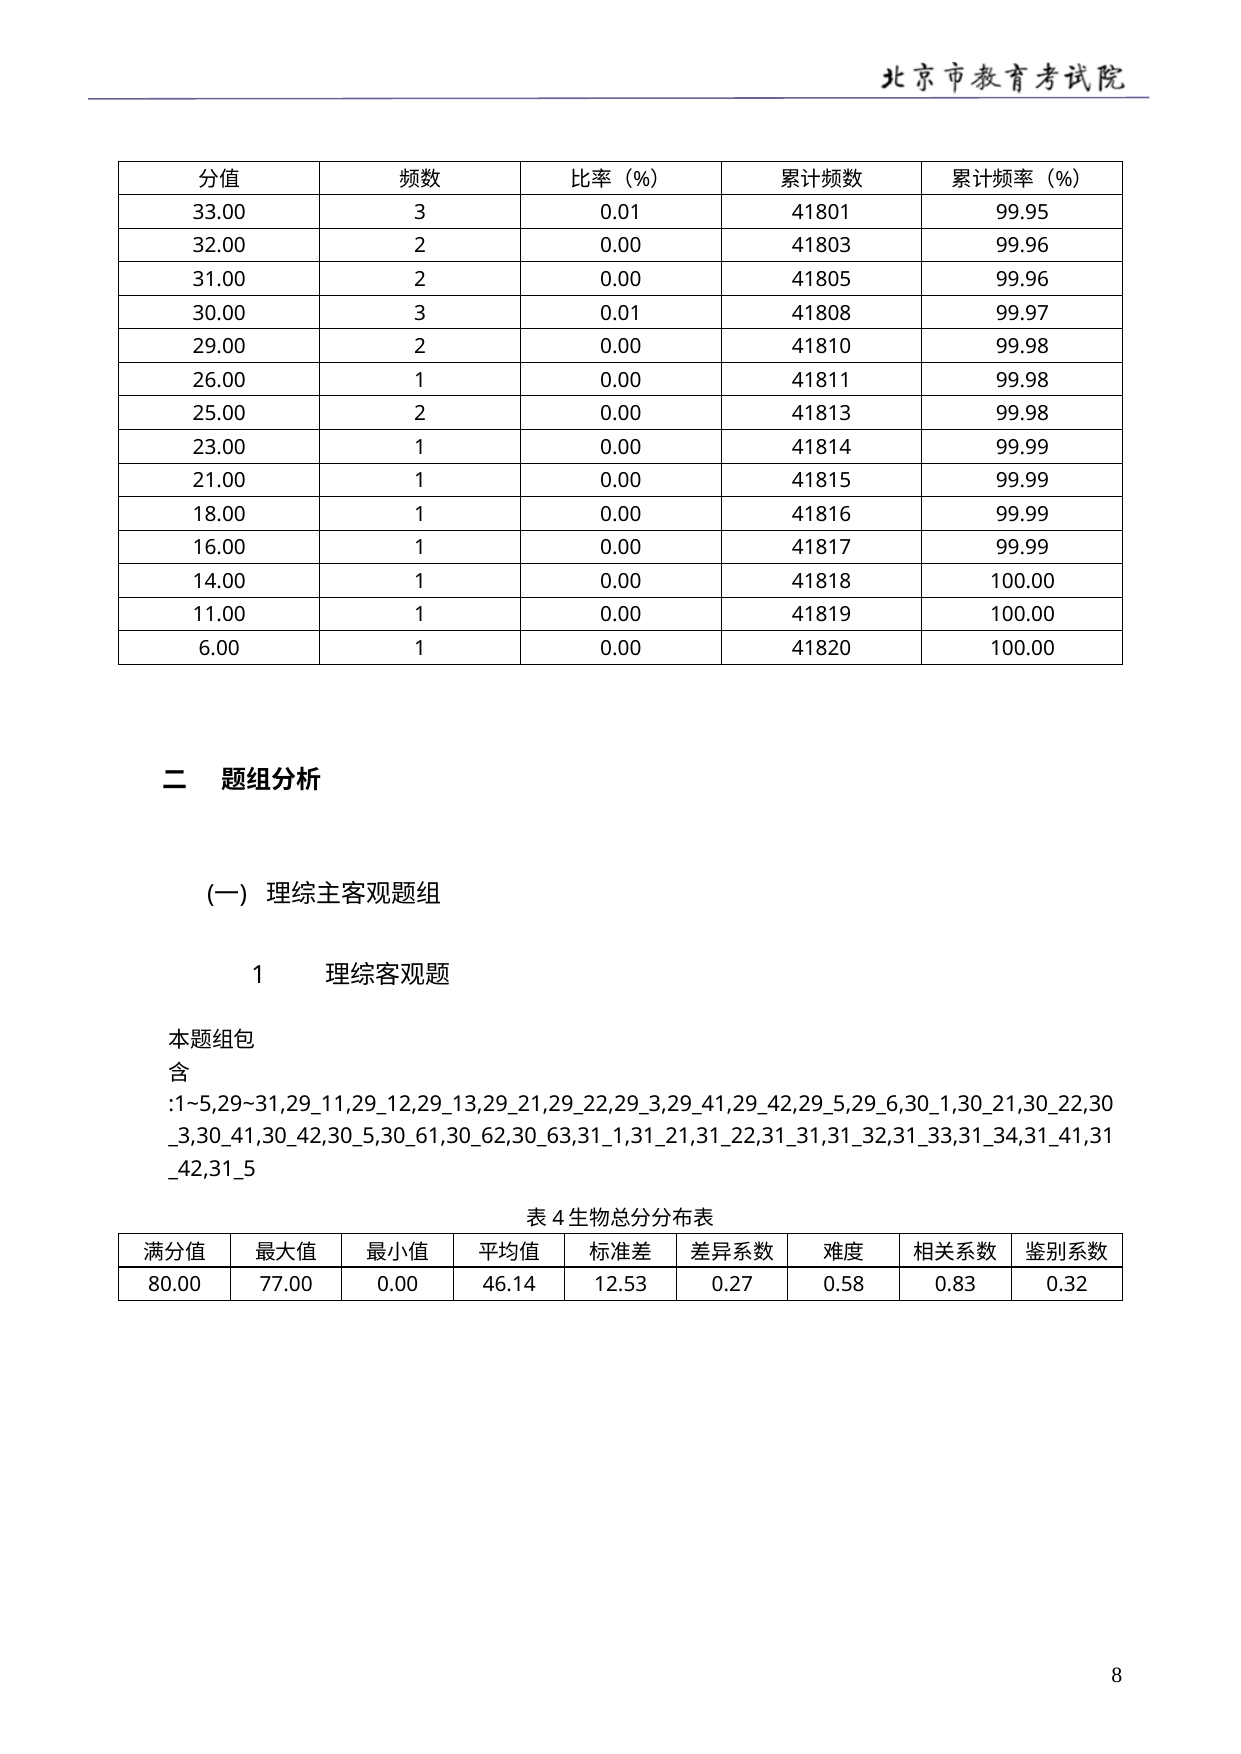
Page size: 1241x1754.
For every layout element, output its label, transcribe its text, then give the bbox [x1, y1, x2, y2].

table_cell 1 [320, 598, 520, 630]
table_cell 29.00 [119, 329, 319, 362]
table_cell 11.00 [119, 598, 319, 630]
table_header 频数 [320, 162, 520, 194]
table_cell 14.00 [119, 564, 319, 597]
table_cell 46.14 [454, 1268, 564, 1300]
table_cell 0.00 [521, 598, 721, 630]
table_cell 99.96 [922, 229, 1122, 261]
table_cell 1 [320, 430, 520, 462]
title 理综客观题 [251, 940, 1122, 1005]
table_cell 12.53 [565, 1268, 676, 1300]
table_cell 0.00 [521, 631, 721, 664]
table_header 鉴别系数 [1012, 1234, 1122, 1266]
table_cell 41817 [722, 531, 921, 563]
text 表 4生物总分分布表 [118, 1200, 1122, 1233]
table_header 最大值 [231, 1234, 341, 1266]
table_header 累计频率（%） [922, 162, 1122, 194]
table_cell 0.83 [900, 1268, 1011, 1300]
table_cell 41816 [722, 497, 921, 529]
table_cell 41820 [722, 631, 921, 664]
table_cell 41819 [722, 598, 921, 630]
table_cell 0.00 [521, 497, 721, 529]
table_header 相关系数 [900, 1234, 1011, 1266]
table_cell 0.01 [521, 296, 721, 328]
table_cell 1 [320, 363, 520, 395]
text 本题组包含:1~5,29~31,29_11,29_12,29_13,29_21,29_22,29_3,29_41,29_42,29_5,29_6,30_1,30_21,30_22,30_3,30_41,30_42,30_5,30_61,30_62,30_63,31_1,31_21,31_22,31_31,31_32,31_33,31_34,31_41,31_42,31_5 [168, 1022, 1122, 1184]
table_cell 41810 [722, 329, 921, 362]
table_cell 3 [320, 296, 520, 328]
table_cell 41803 [722, 229, 921, 261]
table_cell 0.58 [788, 1268, 899, 1300]
table_cell 0.00 [521, 564, 721, 597]
table_cell 1 [320, 531, 520, 563]
table_cell 99.99 [922, 497, 1122, 529]
title 题组分析 [162, 745, 1122, 810]
table_cell 41801 [722, 195, 921, 228]
table_cell 41805 [722, 262, 921, 295]
table_cell 41811 [722, 363, 921, 395]
table_header 标准差 [565, 1234, 676, 1266]
table_cell 0.01 [521, 195, 721, 228]
table_cell 41813 [722, 396, 921, 429]
table_cell 80.00 [119, 1268, 230, 1300]
table_cell 2 [320, 329, 520, 362]
table_cell 99.96 [922, 262, 1122, 295]
table_cell 1 [320, 631, 520, 664]
table_cell 1 [320, 464, 520, 496]
table_cell 0.00 [521, 430, 721, 462]
table_cell 0.00 [521, 396, 721, 429]
table_cell 100.00 [922, 564, 1122, 597]
table_cell 0.00 [521, 262, 721, 295]
table_cell 0.00 [521, 464, 721, 496]
table_cell 25.00 [119, 396, 319, 429]
table_cell 100.00 [922, 631, 1122, 664]
title 理综主客观题组 [207, 859, 1122, 924]
table_header 分值 [119, 162, 319, 194]
table_cell 18.00 [119, 497, 319, 529]
table_cell 23.00 [119, 430, 319, 462]
table_cell 2 [320, 396, 520, 429]
table_cell 33.00 [119, 195, 319, 228]
table_cell 0.00 [521, 329, 721, 362]
table_cell 99.98 [922, 363, 1122, 395]
table_cell 99.98 [922, 396, 1122, 429]
table_cell 99.98 [922, 329, 1122, 362]
table_cell 77.00 [231, 1268, 341, 1300]
table_cell 1 [320, 564, 520, 597]
table_cell 26.00 [119, 363, 319, 395]
table_header 难度 [788, 1234, 899, 1266]
table_cell 3 [320, 195, 520, 228]
table_cell 0.00 [521, 531, 721, 563]
table_header 最小值 [342, 1234, 453, 1266]
table_cell 99.99 [922, 430, 1122, 462]
table_cell 1 [320, 497, 520, 529]
picture [875, 62, 1132, 94]
table_cell 41815 [722, 464, 921, 496]
table_header 累计频数 [722, 162, 921, 194]
table_cell 2 [320, 262, 520, 295]
table_cell 0.00 [521, 363, 721, 395]
table_cell 32.00 [119, 229, 319, 261]
table_header 平均值 [454, 1234, 564, 1266]
table_cell 16.00 [119, 531, 319, 563]
table_cell 0.00 [521, 229, 721, 261]
table_cell 99.99 [922, 531, 1122, 563]
table_cell 41818 [722, 564, 921, 597]
table_header 满分值 [119, 1234, 230, 1266]
table_cell 0.00 [342, 1268, 453, 1300]
table_cell 100.00 [922, 598, 1122, 630]
table_cell 31.00 [119, 262, 319, 295]
table_cell 6.00 [119, 631, 319, 664]
table_cell 41814 [722, 430, 921, 462]
table_cell 21.00 [119, 464, 319, 496]
table_header 比率（%） [521, 162, 721, 194]
table_cell 0.27 [677, 1268, 787, 1300]
table_cell 99.95 [922, 195, 1122, 228]
table_header 差异系数 [677, 1234, 787, 1266]
table_cell 99.97 [922, 296, 1122, 328]
table_cell 30.00 [119, 296, 319, 328]
table_cell 41808 [722, 296, 921, 328]
table_cell 2 [320, 229, 520, 261]
table_cell 0.32 [1012, 1268, 1122, 1300]
table_cell 99.99 [922, 464, 1122, 496]
